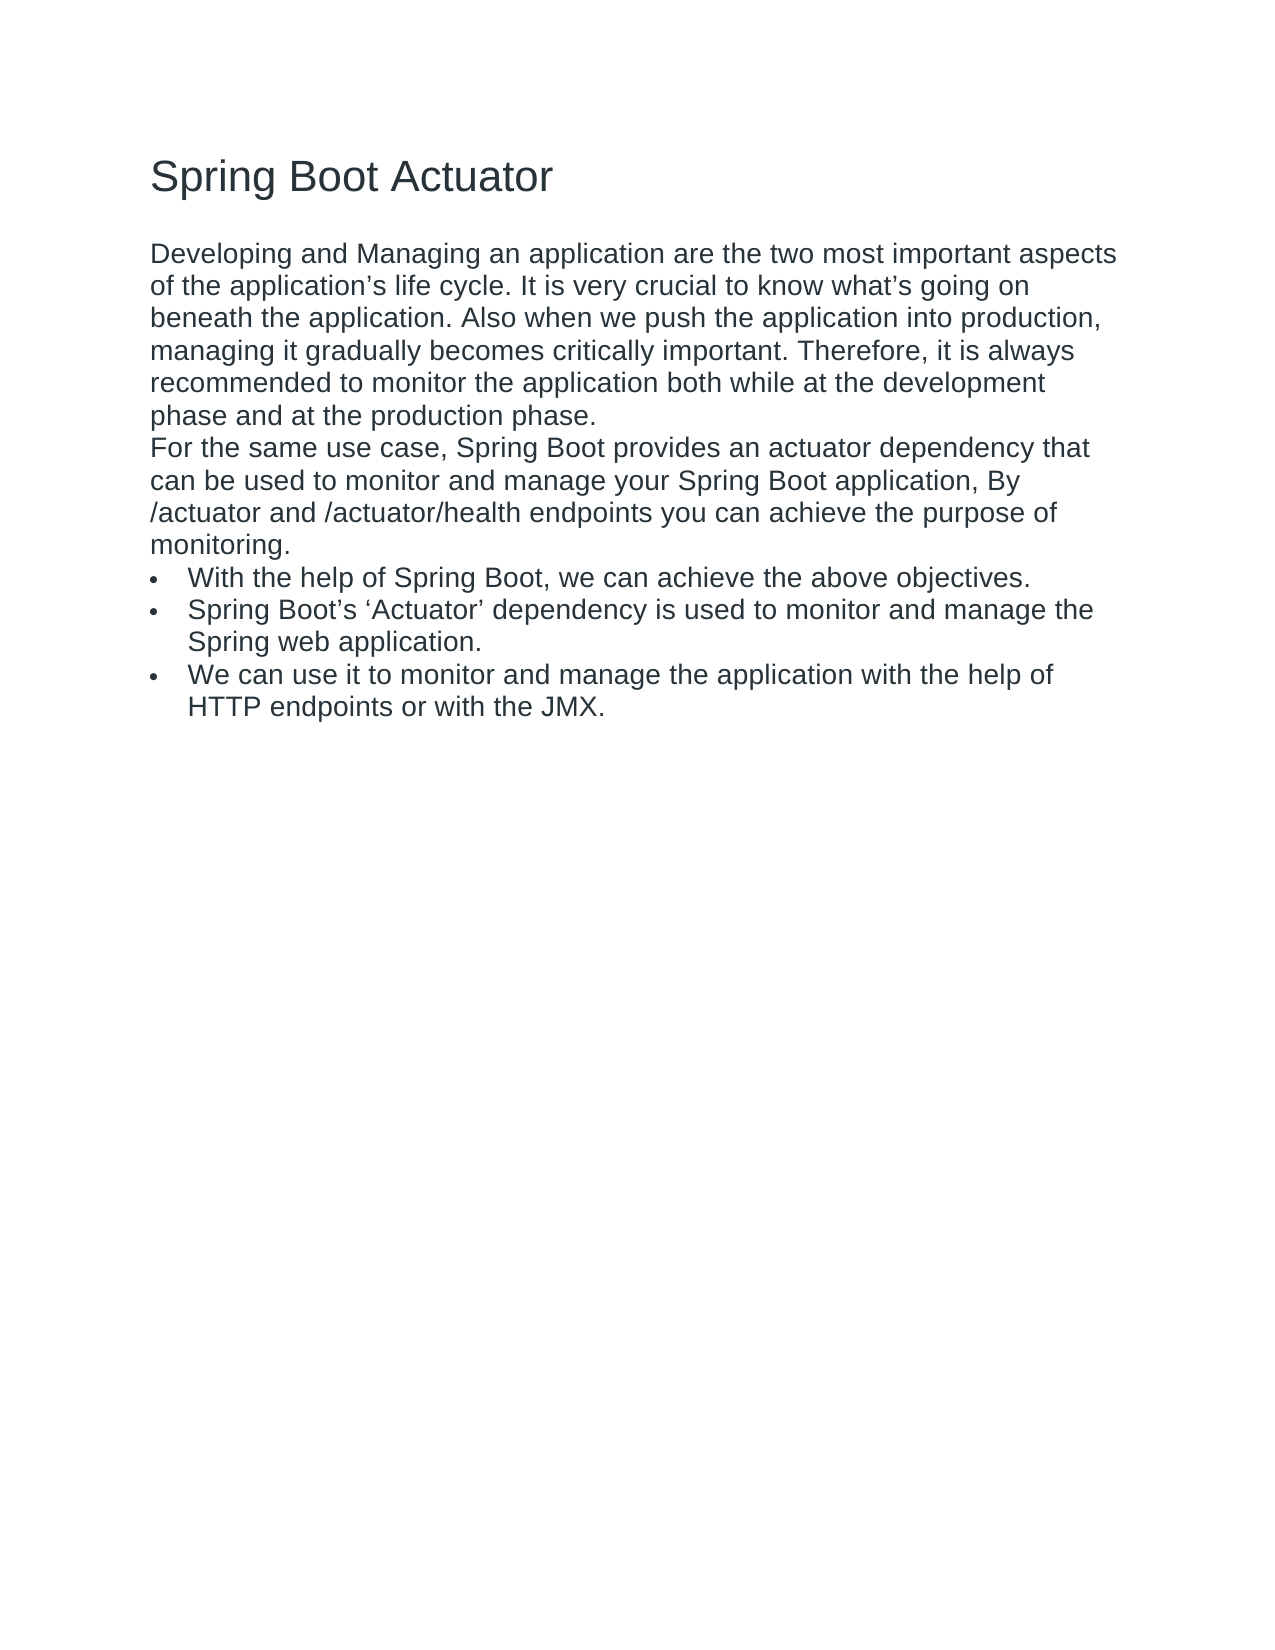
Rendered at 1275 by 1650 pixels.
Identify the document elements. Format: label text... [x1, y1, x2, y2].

list Spring Boot’s ‘Actuator’ dependency is used to monitor and manage the Spring web application. [150, 593, 1125, 658]
list We can use it to monitor and manage the application with the help of HTTP endpoints or with the JMX. [150, 658, 1125, 723]
text For the same use case, Spring Boot provides an actuator dependency that can be used to monitor and manage your Spring Boot application, By /actuator and /actuator/health endpoints you can achieve the purpose of monitoring. [150, 431, 1125, 561]
subtitle Spring Boot Actuator [150, 150, 1125, 200]
list With the help of Spring Boot, we can achieve the above objectives. [150, 561, 1125, 593]
text Developing and Managing an application are the two most important aspects of the application’s life cycle. It is very crucial to know what’s going on beneath the application. Also when we push the application into production, managing it gradually becomes critically important. Therefore, it is always recommended to monitor the application both while at the development phase and at the production phase. [150, 237, 1125, 431]
